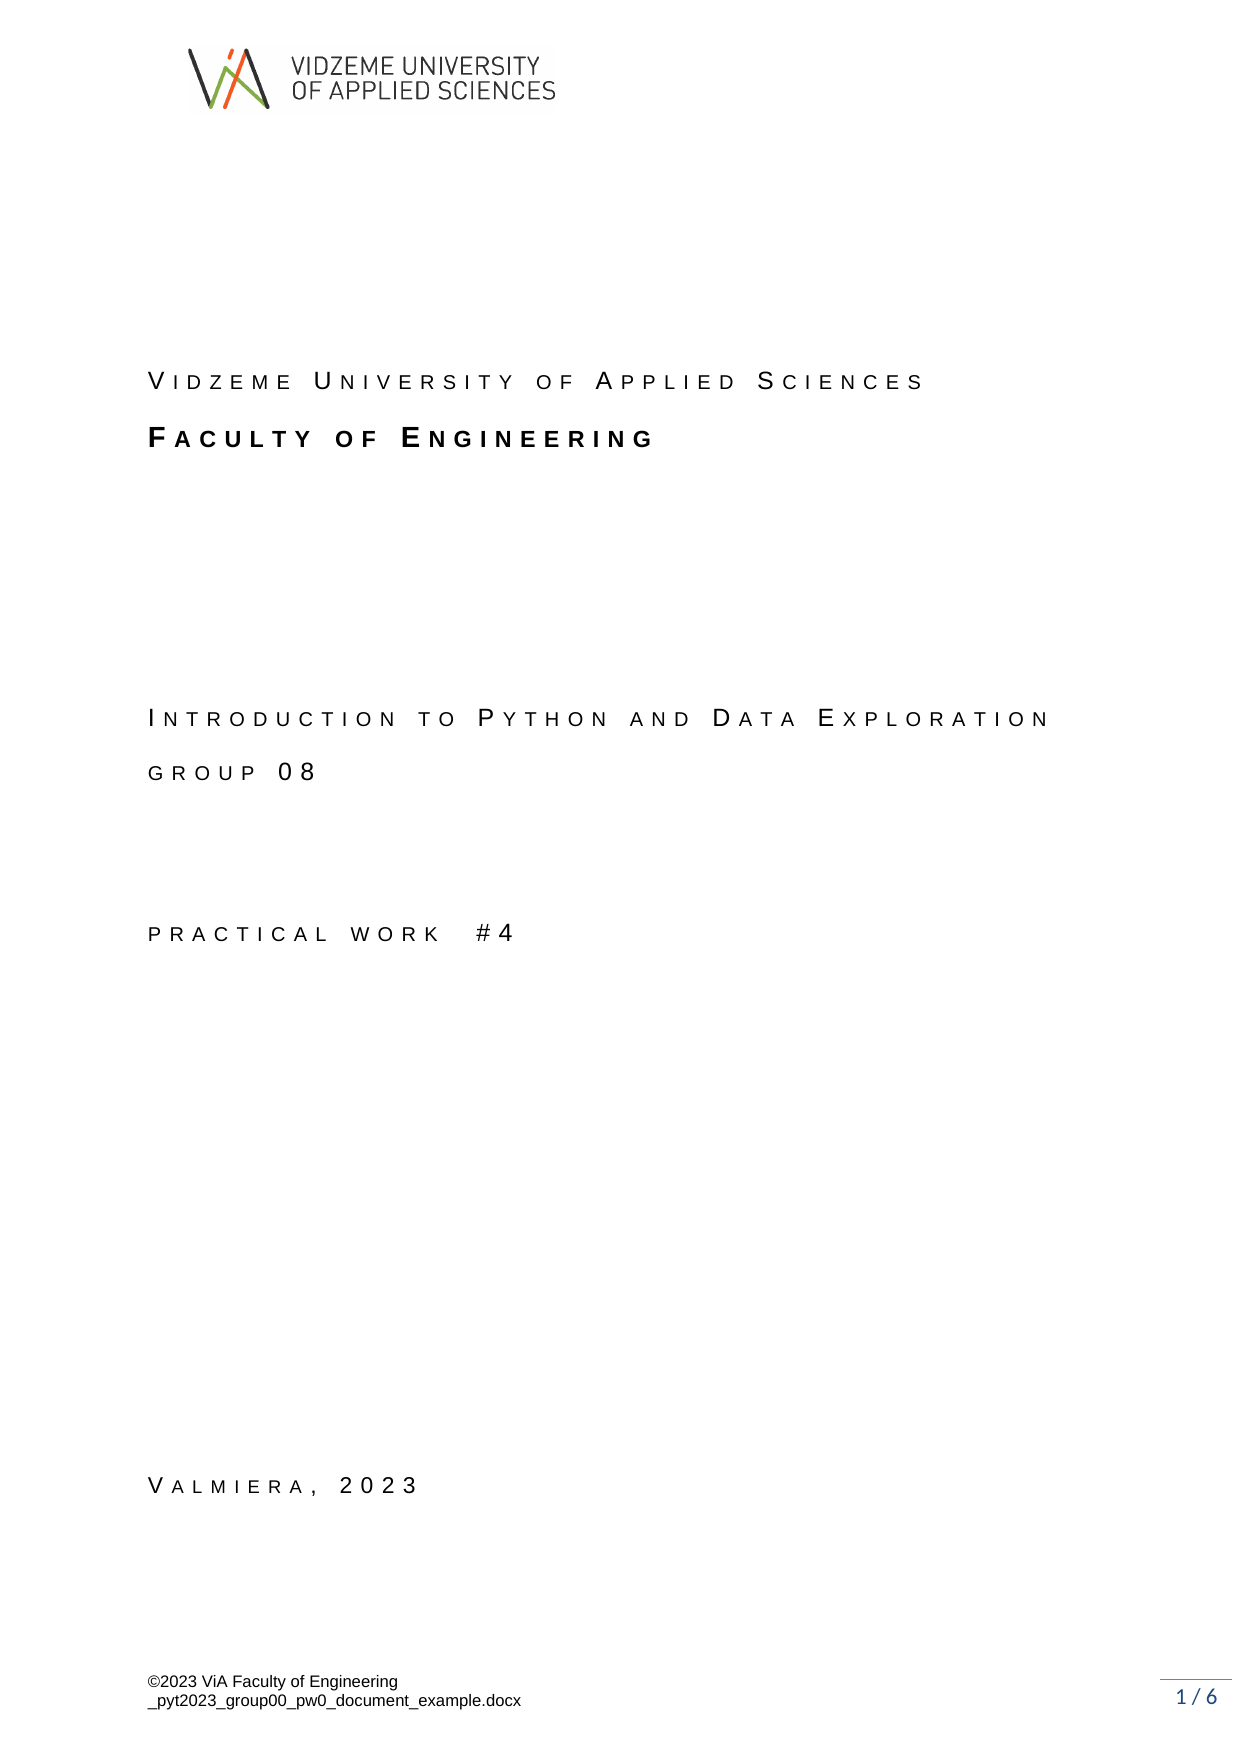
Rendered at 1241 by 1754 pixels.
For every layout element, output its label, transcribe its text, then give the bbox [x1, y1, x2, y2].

text Faculty of Engineering [148, 420, 1152, 453]
text Vidzeme University of Applied Sciences [148, 366, 1152, 395]
text Introduction to Python and Data Exploration [148, 703, 1152, 731]
text practical work #4 [148, 918, 1152, 947]
text group 08 [148, 756, 1152, 785]
text Valmiera, 2023 [148, 1472, 1152, 1499]
picture [188, 44, 556, 115]
